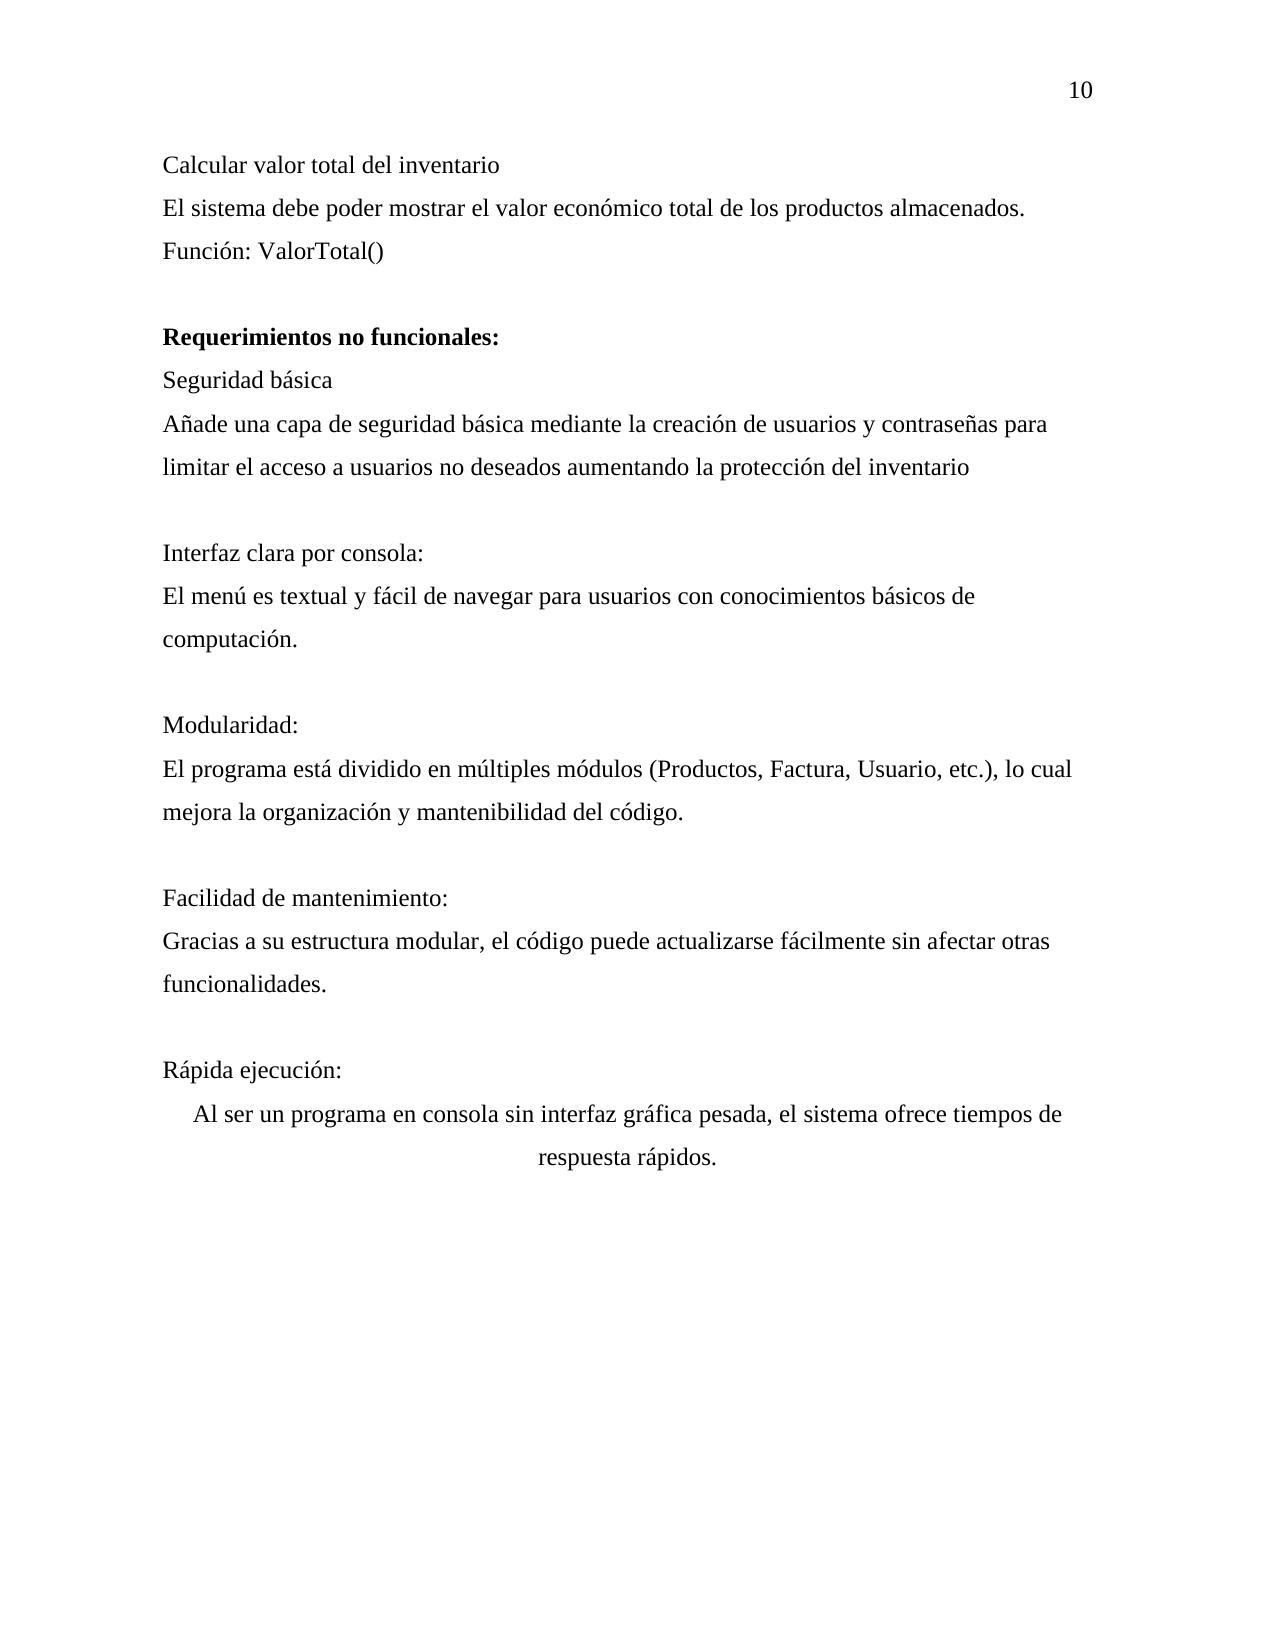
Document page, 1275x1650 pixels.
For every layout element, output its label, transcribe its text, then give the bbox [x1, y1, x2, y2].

text Facilidad de mantenimiento: [162, 883, 1093, 912]
text El programa está dividido en múltiples módulos (Productos, Factura, Usuario, etc.), lo cual mejora la organización y mantenibilidad del código. [162, 754, 1093, 826]
text Función: ValorTotal() [162, 236, 1093, 265]
text El menú es textual y fácil de navegar para usuarios con conocimientos básicos de computación. [162, 581, 1093, 653]
text Requerimientos no funcionales: [162, 322, 1093, 351]
text El sistema debe poder mostrar el valor económico total de los productos almacenados. [162, 193, 1093, 222]
text Al ser un programa en consola sin interfaz gráfica pesada, el sistema ofrece tiempos de respuesta rápidos. [162, 1099, 1093, 1171]
text Rápida ejecución: [162, 1056, 1093, 1084]
text Calcular valor total del inventario [162, 150, 1093, 179]
text Gracias a su estructura modular, el código puede actualizarse fácilmente sin afectar otras funcionalidades. [162, 926, 1093, 998]
text Añade una capa de seguridad básica mediante la creación de usuarios y contraseñas para limitar el acceso a usuarios no deseados aumentando la protección del inventario [162, 409, 1093, 481]
text Modularidad: [162, 711, 1093, 739]
text Interfaz clara por consola: [162, 538, 1093, 567]
text Seguridad básica [162, 366, 1093, 394]
